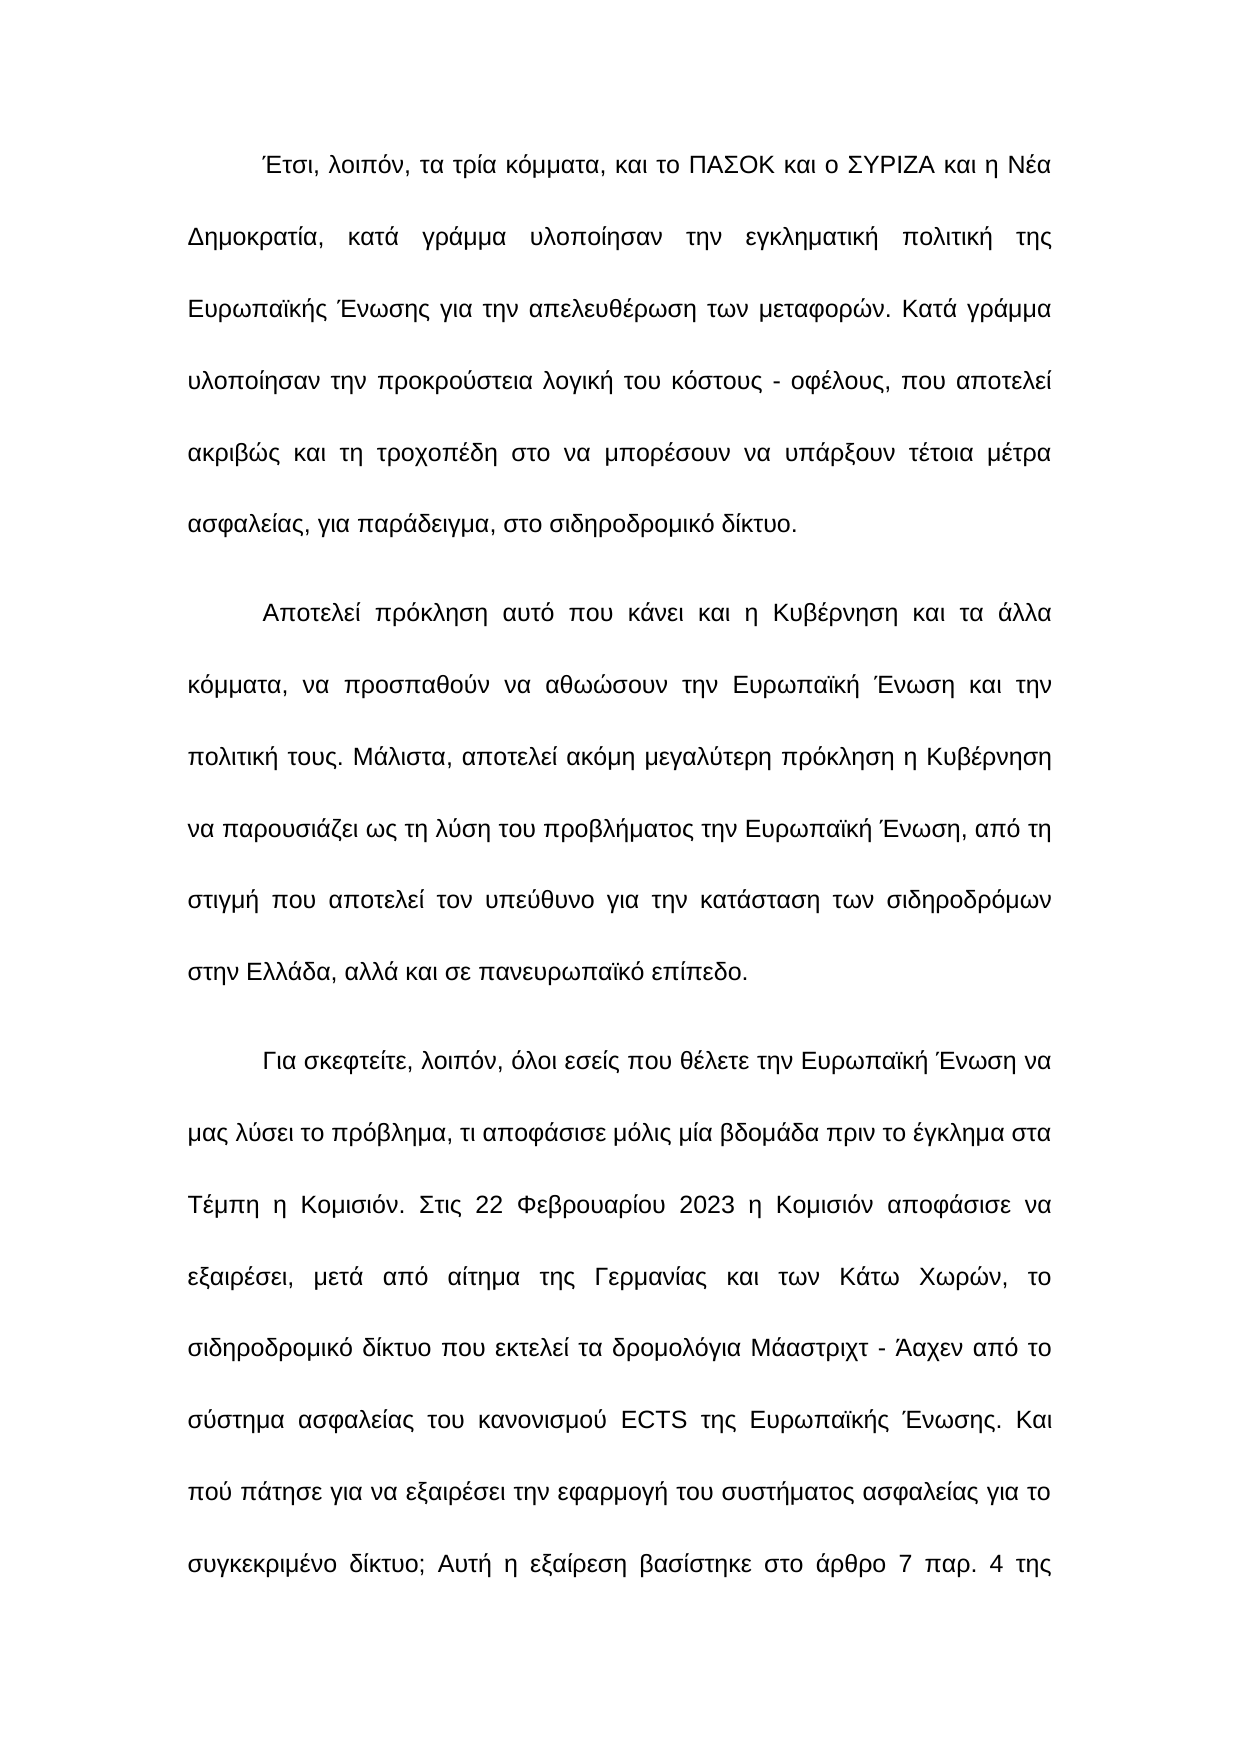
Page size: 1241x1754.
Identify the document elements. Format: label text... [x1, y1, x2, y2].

text Έτσι, λοιπόν, τα τρία κόμματα, και το ΠΑΣΟΚ και ο ΣΥΡΙΖΑ και η Νέα Δημοκρατία, κατά γράμμα υλοποίησαν την εγκληματική πολιτική της Ευρωπαϊκής Ένωσης για την απελευθέρωση των μεταφορών. Κατά γράμμα υλοποίησαν την προκρούστεια λογική του κόστους - οφέλους, που αποτελεί ακριβώς και τη τροχοπέδη στο να μπορέσουν να υπάρξουν τέτοια μέτρα ασφαλείας, για παράδειγμα, στο σιδηροδρομικό δίκτυο. [187, 150, 1053, 538]
text Αποτελεί πρόκληση αυτό που κάνει και η Κυβέρνηση και τα άλλα κόμματα, να προσπαθούν να αθωώσουν την Ευρωπαϊκή Ένωση και την πολιτική τους. Μάλιστα, αποτελεί ακόμη μεγαλύτερη πρόκληση η Κυβέρνηση να παρουσιάζει ως τη λύση του προβλήματος την Ευρωπαϊκή Ένωση, από τη στιγμή που αποτελεί τον υπεύθυνο για την κατάσταση των σιδηροδρόμων στην Ελλάδα, αλλά και σε πανευρωπαϊκό επίπεδο. [187, 598, 1053, 986]
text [187, 1046, 1053, 1578]
